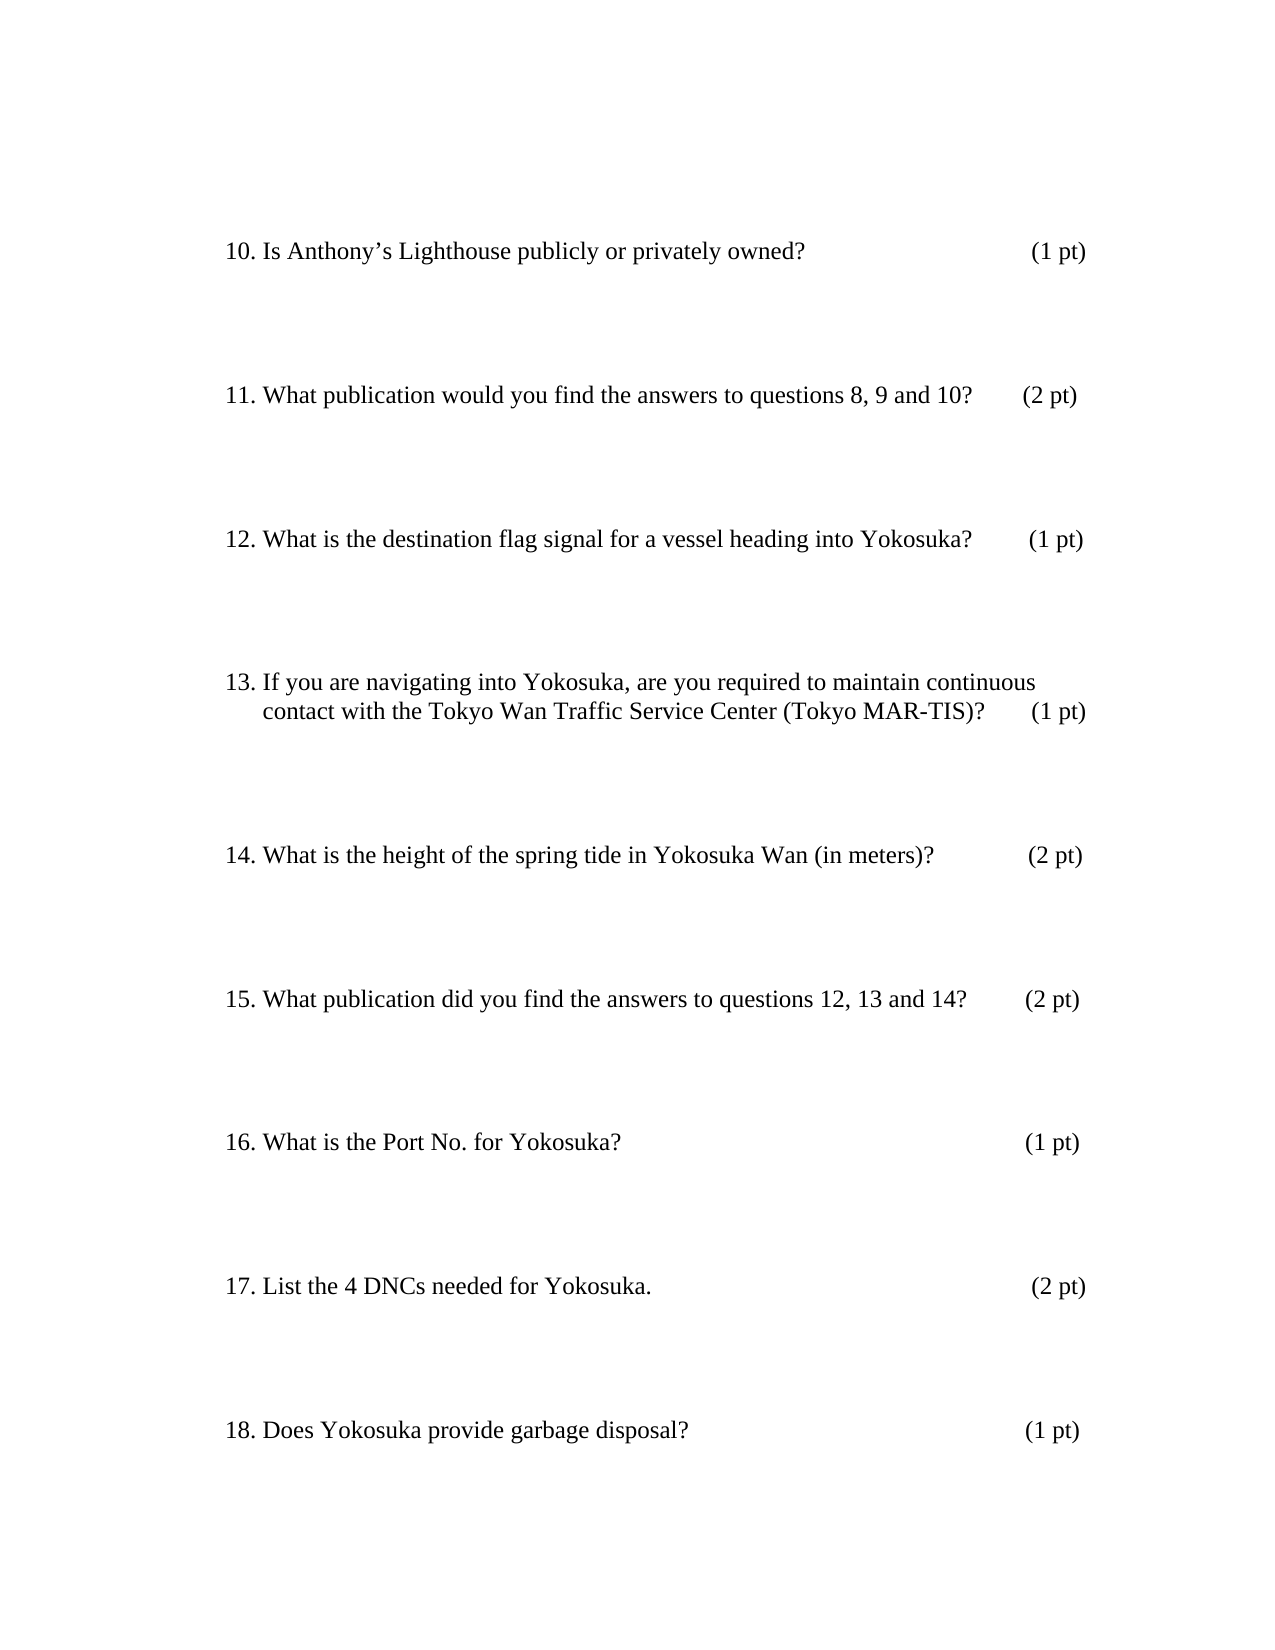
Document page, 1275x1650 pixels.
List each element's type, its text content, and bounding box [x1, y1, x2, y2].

list What is the destination flag signal for a vessel heading into Yokosuka? (1 pt) [225, 524, 1087, 552]
list If you are navigating into Yokosuka, are you required to maintain continuous contact with the Tokyo Wan Traffic Service Center (Tokyo MAR-TIS)? (1 pt) [225, 667, 1087, 725]
list What publication did you find the answers to questions 12, 13 and 14? (2 pt) [225, 984, 1087, 1012]
list List the 4 DNCs needed for Yokosuka. (2 pt) [225, 1271, 1087, 1300]
list Does Yokosuka provide garbage disposal? (1 pt) [225, 1415, 1087, 1444]
list What is the height of the spring tide in Yokosuka Wan (in meters)? (2 pt) [225, 840, 1087, 869]
list Is Anthony’s Lighthouse publicly or privately owned? (1 pt) [225, 236, 1087, 265]
list What is the Port No. for Yokosuka? (1 pt) [225, 1127, 1087, 1156]
list What publication would you find the answers to questions 8, 9 and 10? (2 pt) [225, 380, 1087, 409]
